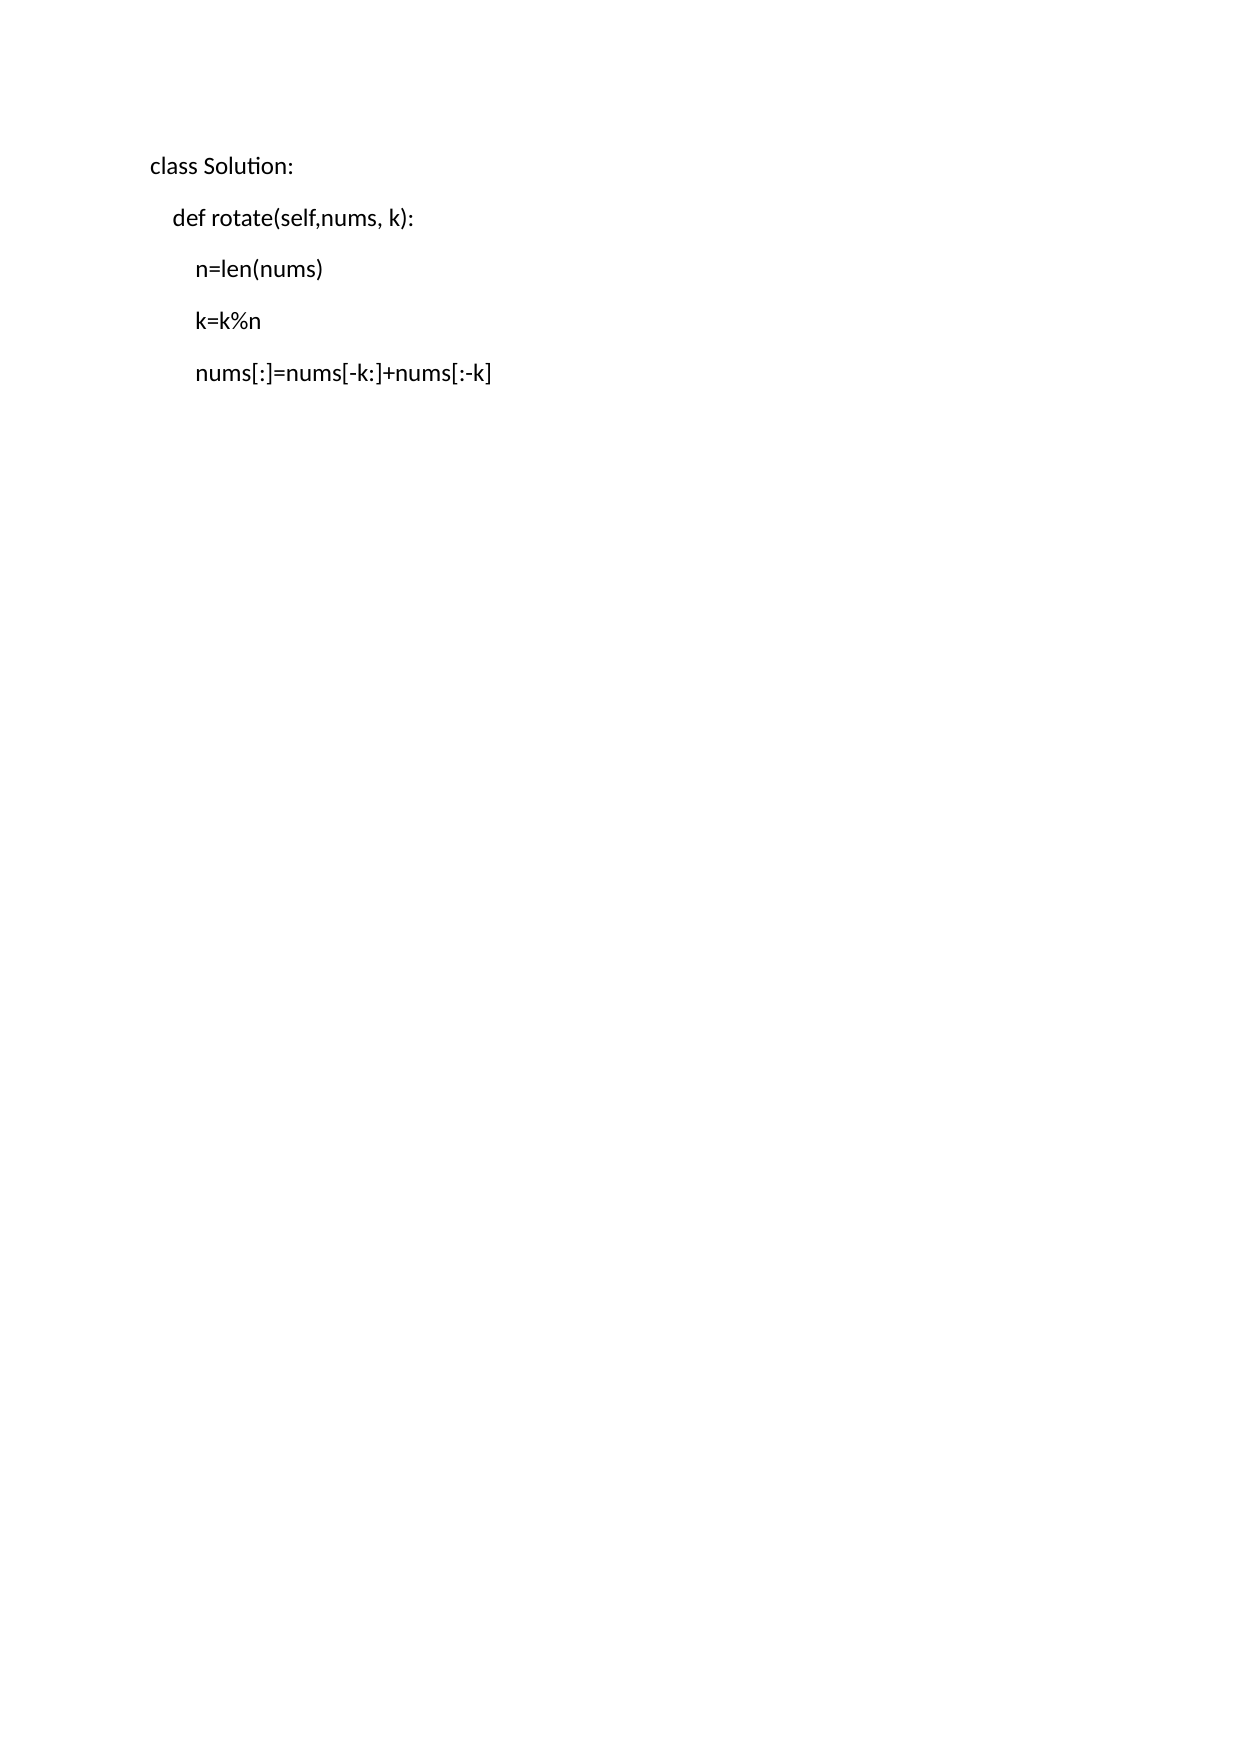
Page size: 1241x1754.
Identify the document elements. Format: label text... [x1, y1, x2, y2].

text n=len(nums) [150, 253, 1090, 284]
text class Solution: [150, 150, 1090, 181]
text nums[:]=nums[-k:]+nums[:-k] [150, 357, 1090, 387]
text def rotate(self,nums, k): [150, 202, 1090, 232]
text k=k%n [150, 305, 1090, 336]
